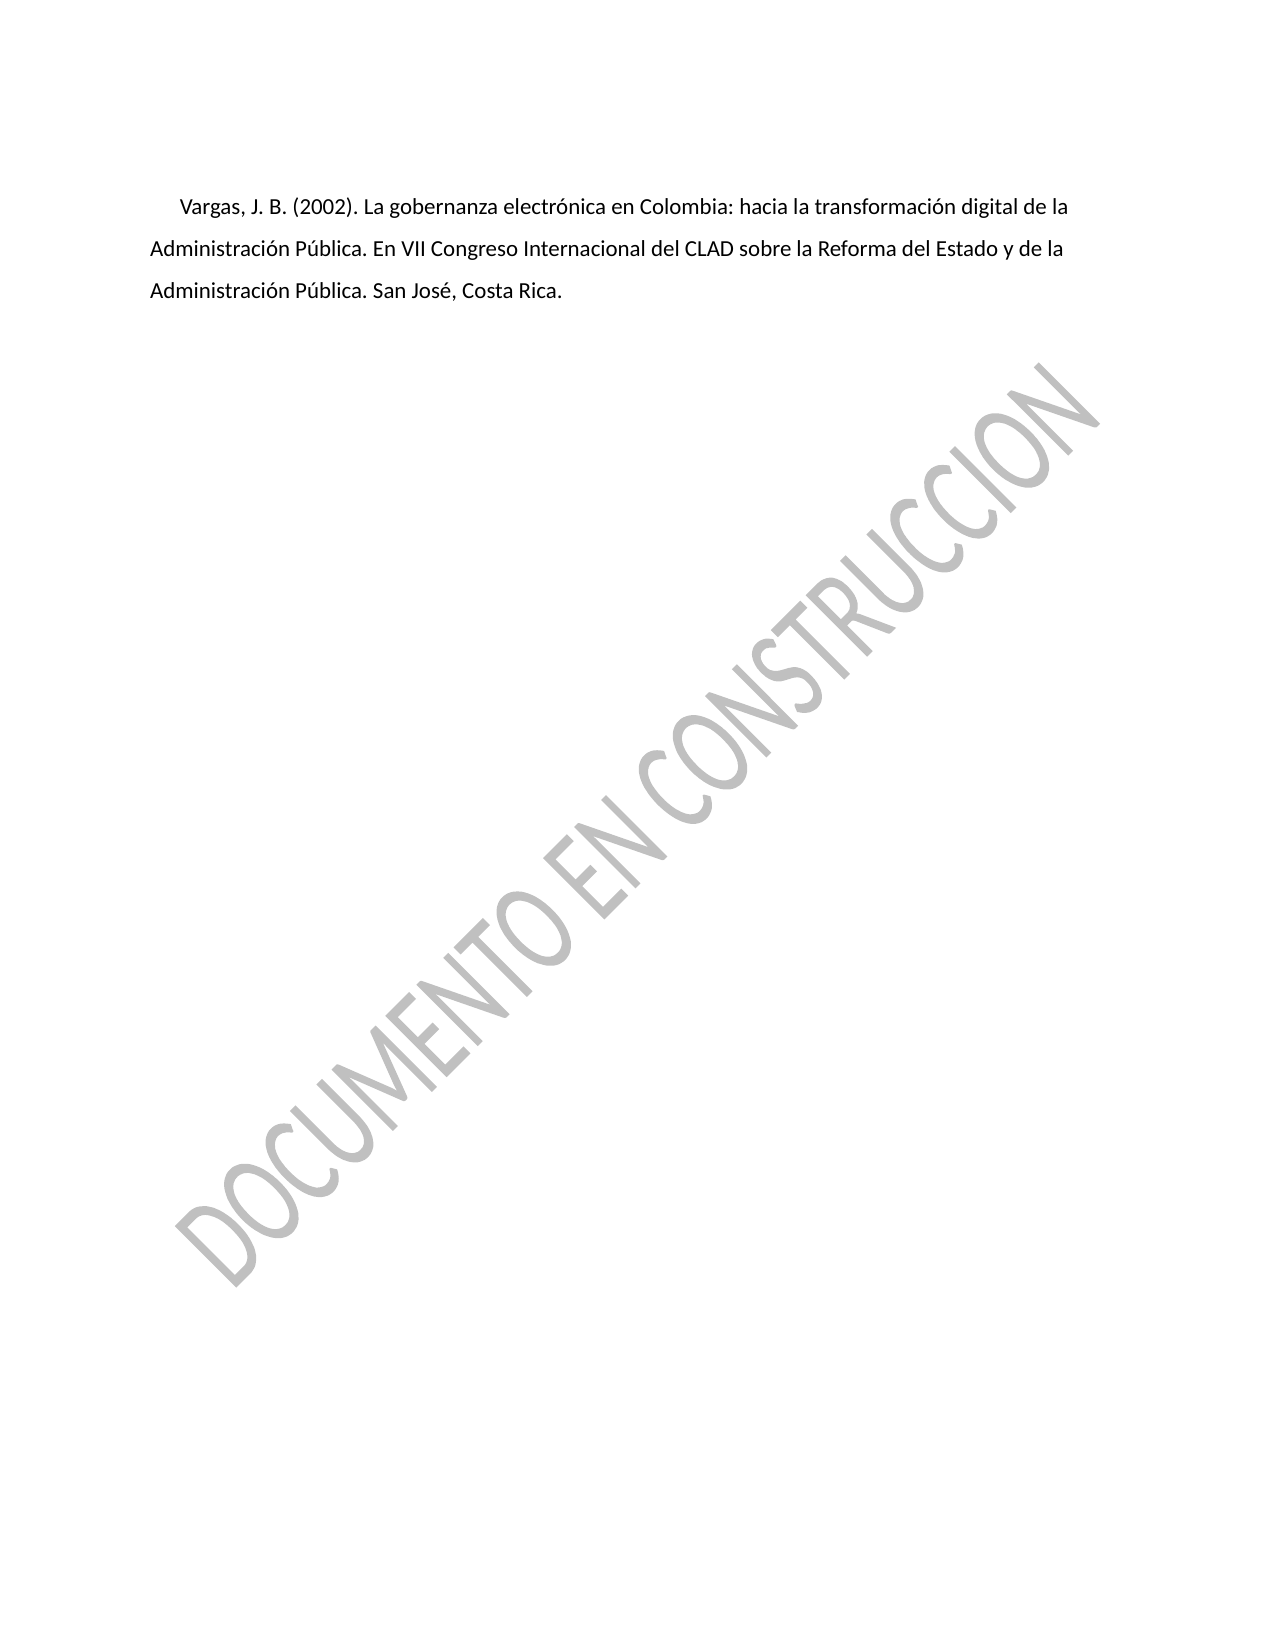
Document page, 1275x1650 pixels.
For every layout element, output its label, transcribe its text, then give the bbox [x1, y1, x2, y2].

text Vargas, J. B. (2002). La gobernanza electrónica en Colombia: hacia la transformación digital de la Administración Pública. En VII Congreso Internacional del CLAD sobre la Reforma del Estado y de la Administración Pública. San José, Costa Rica. [150, 192, 1125, 304]
